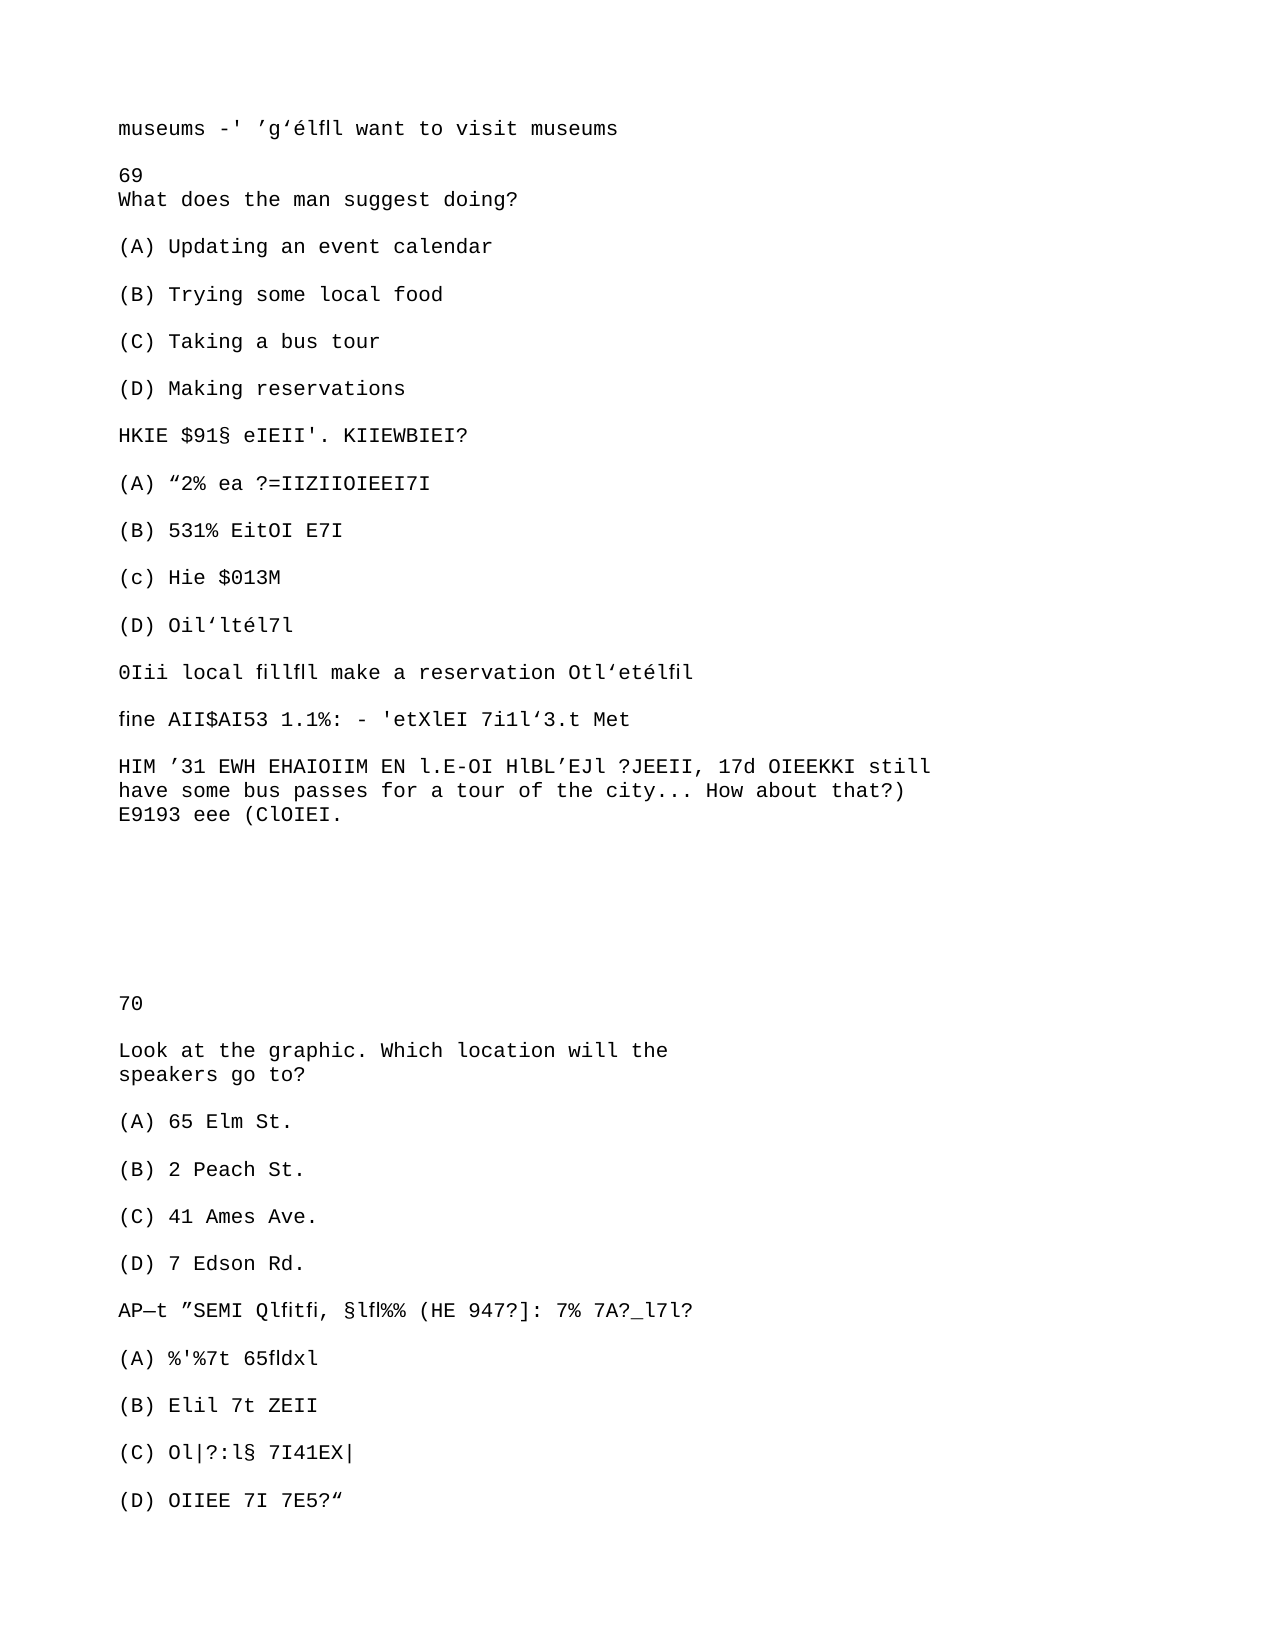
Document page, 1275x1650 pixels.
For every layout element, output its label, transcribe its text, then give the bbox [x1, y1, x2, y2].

text (B) 531% EitOI E7I [118, 520, 1157, 544]
text (A) “2% ea ?=IIZIIOIEEI7I [118, 473, 1157, 496]
text HIM ’31 EWH EHAIOIIM EN l.E-OI HlBL’EJl ?JEEII, 17d OIEEKKI still [118, 757, 1157, 780]
text (A) %'%7t 65ﬂdxl [118, 1348, 1157, 1371]
text (A) 65 Elm St. [118, 1111, 1157, 1135]
text (B) 2 Peach St. [118, 1158, 1157, 1182]
text E9193 eee (ClOIEI. [118, 804, 1157, 827]
text (A) Updating an event calendar [118, 236, 1157, 260]
text have some bus passes for a tour of the city... How about that?) [118, 780, 1157, 804]
text (D) OIIEE 7I 7E5?“ [118, 1489, 1157, 1513]
text (B) Elil 7t ZEII [118, 1395, 1157, 1419]
text HKIE $91§ eIEII'. KIIEWBIEI? [118, 426, 1157, 449]
text (D) Making reservations [118, 378, 1157, 402]
text (C) Ol|?:l§ 7I41EX| [118, 1442, 1157, 1466]
text What does the man suggest doing? [118, 189, 1157, 213]
text 70 [118, 993, 1157, 1017]
text 69 [118, 165, 1157, 189]
text speakers go to? [118, 1064, 1157, 1088]
text 0Iii local ﬁllﬂl make a reservation Otl‘etélﬁl [118, 662, 1157, 686]
text museums -' ’g‘élﬂl want to visit museums [118, 118, 1157, 142]
text ﬁne AII$AI53 1.1%: - 'etXlEI 7i1l‘3.t Met [118, 709, 1157, 733]
text (C) 41 Ames Ave. [118, 1206, 1157, 1229]
text (C) Taking a bus tour [118, 331, 1157, 354]
text (B) Trying some local food [118, 284, 1157, 307]
text (D) 7 Edson Rd. [118, 1253, 1157, 1277]
text (D) Oil‘ltél7l [118, 615, 1157, 638]
text AP—t ”SEMI Qlﬁtﬁ, §lﬂ%% (HE 947?]: 7% 7A?_l7l? [118, 1300, 1157, 1324]
text (c) Hie $013M [118, 567, 1157, 591]
text Look at the graphic. Which location will the [118, 1040, 1157, 1064]
